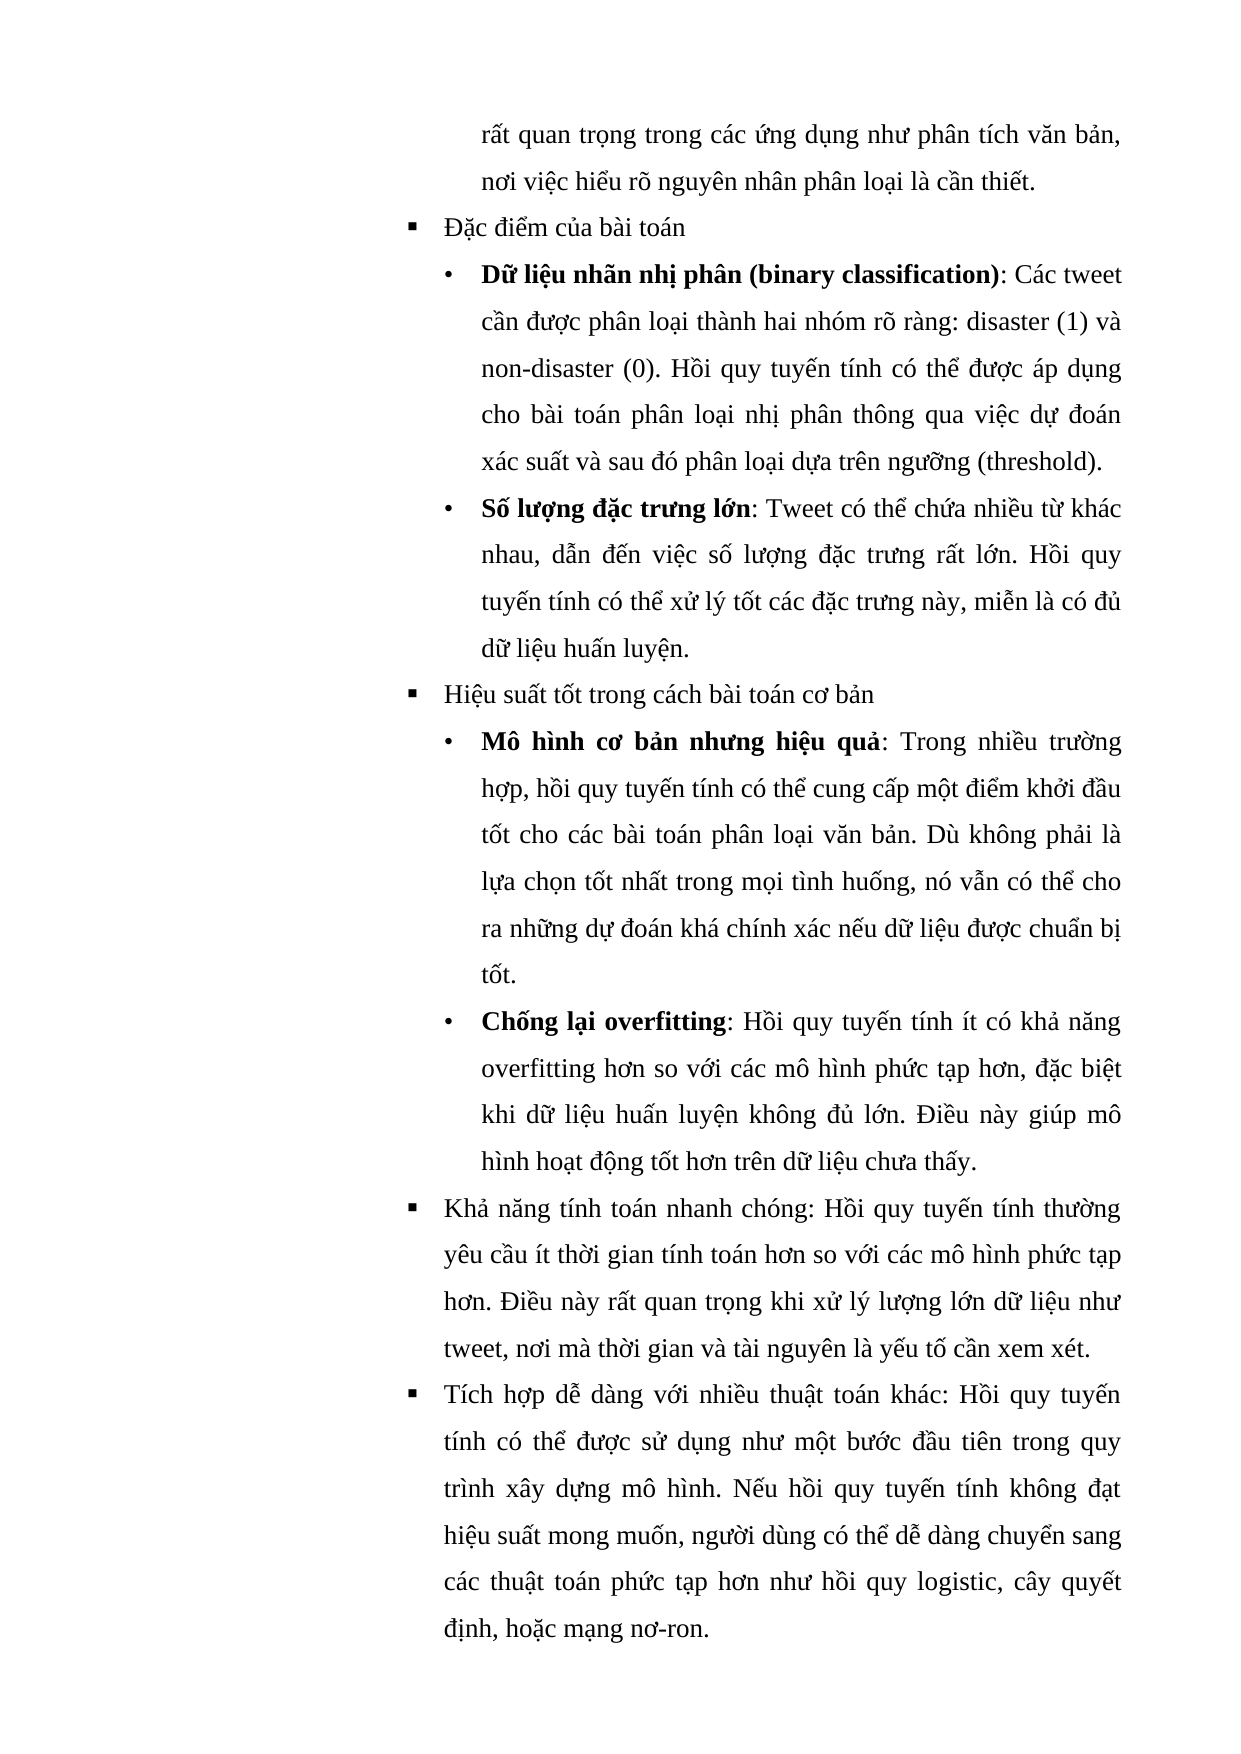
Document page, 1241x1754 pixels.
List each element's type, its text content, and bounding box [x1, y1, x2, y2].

list Tích hợp dễ dàng với nhiều thuật toán khác: Hồi quy tuyến tính có thể được sử dụng như một bước đầu tiên trong quy trình xây dựng mô hình. Nếu hồi quy tuyến tính không đạt hiệu suất mong muốn, người dùng có thể dễ dàng chuyển sang các thuật toán phức tạp hơn như hồi quy logistic, cây quyết định, hoặc mạng nơ-ron. [406, 1379, 1122, 1643]
list Số lượng đặc trưng lớn: Tweet có thể chứa nhiều từ khác nhau, dẫn đến việc số lượng đặc trưng rất lớn. Hồi quy tuyến tính có thể xử lý tốt các đặc trưng này, miễn là có đủ dữ liệu huấn luyện. [444, 492, 1122, 663]
list Chống lại overfitting: Hồi quy tuyến tính ít có khả năng overfitting hơn so với các mô hình phức tạp hơn, đặc biệt khi dữ liệu huấn luyện không đủ lớn. Điều này giúp mô hình hoạt động tốt hơn trên dữ liệu chưa thấy. [444, 1005, 1122, 1176]
list Khả năng tính toán nhanh chóng: Hồi quy tuyến tính thường yêu cầu ít thời gian tính toán hơn so với các mô hình phức tạp hơn. Điều này rất quan trọng khi xử lý lượng lớn dữ liệu như tweet, nơi mà thời gian và tài nguyên là yếu tố cần xem xét. [406, 1192, 1122, 1363]
list Hiệu suất tốt trong cách bài toán cơ bản [406, 678, 1122, 709]
list Mô hình cơ bản nhưng hiệu quả: Trong nhiều trường hợp, hồi quy tuyến tính có thể cung cấp một điểm khởi đầu tốt cho các bài toán phân loại văn bản. Dù không phải là lựa chọn tốt nhất trong mọi tình huống, nó vẫn có thể cho ra những dự đoán khá chính xác nếu dữ liệu được chuẩn bị tốt. [444, 725, 1122, 990]
list Dữ liệu nhãn nhị phân (binary classification): Các tweet cần được phân loại thành hai nhóm rõ ràng: disaster (1) và non-disaster (0). Hồi quy tuyến tính có thể được áp dụng cho bài toán phân loại nhị phân thông qua việc dự đoán xác suất và sau đó phân loại dựa trên ngưỡng (threshold). [444, 258, 1122, 476]
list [444, 118, 1122, 196]
list Đặc điểm của bài toán [406, 211, 1122, 243]
